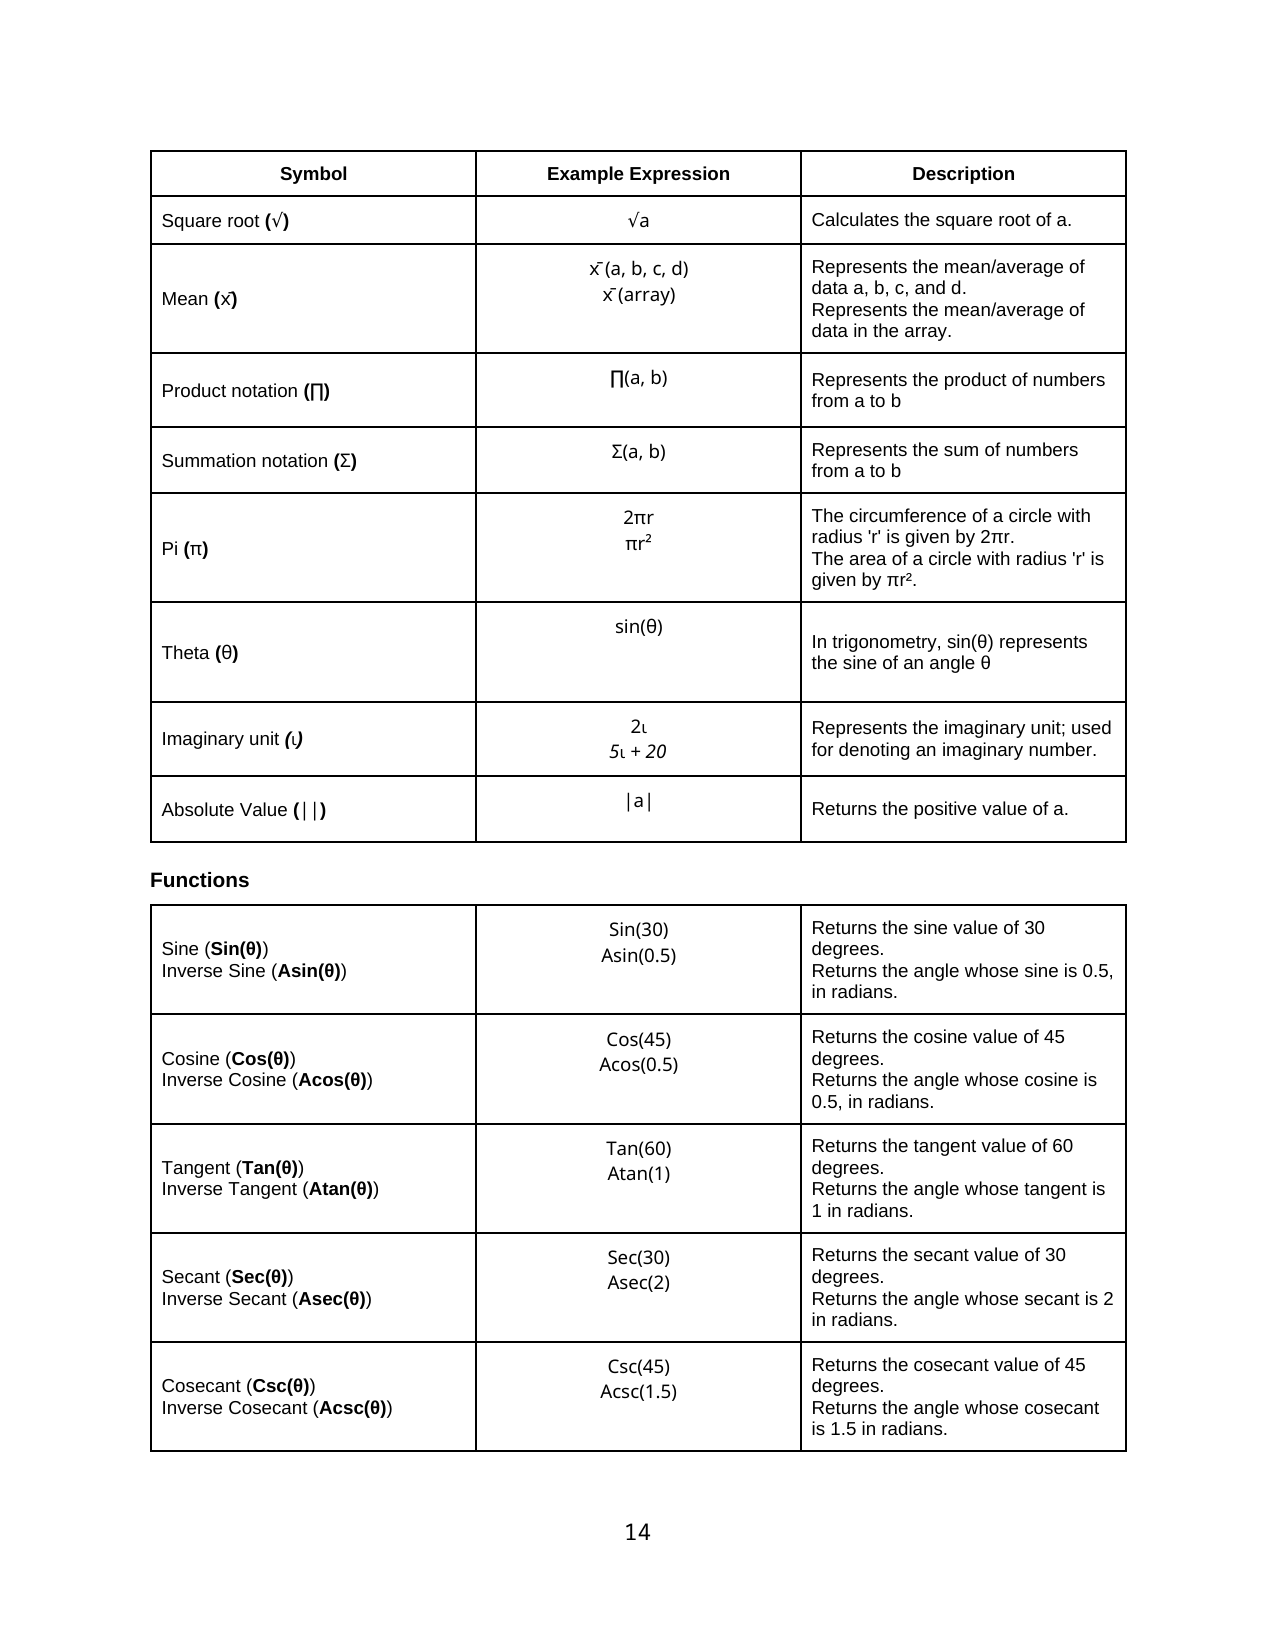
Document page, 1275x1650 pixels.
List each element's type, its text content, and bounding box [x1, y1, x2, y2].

table_cell Returns the secant value of 30 degrees. Returns the angle whose secant is 2 in radians. [802, 1234, 1125, 1341]
table_cell Represents the product of numbers from a to b [802, 354, 1125, 426]
table_cell Summation notation (Σ) [152, 428, 475, 492]
table_cell |a| [477, 777, 800, 841]
table_cell Pi (π) [152, 494, 475, 601]
table_cell sin(θ) [477, 603, 800, 701]
table_header Example Expression [477, 152, 800, 194]
table_cell Mean (x̄) [152, 245, 475, 352]
table_header Returns the sine value of 30 degrees. Returns the angle whose sine is 0.5, in radians. [802, 906, 1125, 1013]
table_cell Absolute Value (||) [152, 777, 475, 841]
table_cell Csc(45) Acsc(1.5) [477, 1343, 800, 1450]
table_cell Cos(45) Acos(0.5) [477, 1015, 800, 1122]
table_cell Returns the cosine value of 45 degrees. Returns the angle whose cosine is 0.5, in radians. [802, 1015, 1125, 1122]
table_cell Tangent (Tan(θ)) Inverse Tangent (Atan(θ)) [152, 1125, 475, 1232]
table_cell Sec(30) Asec(2) [477, 1234, 800, 1341]
table_header Symbol [152, 152, 475, 194]
text Functions [150, 868, 1125, 892]
table_cell Returns the cosecant value of 45 degrees. Returns the angle whose cosecant is 1.5 in radians. [802, 1343, 1125, 1450]
table_cell Σ(a, b) [477, 428, 800, 492]
table_cell Returns the tangent value of 60 degrees. Returns the angle whose tangent is 1 in radians. [802, 1125, 1125, 1232]
table_cell ∏(a, b) [477, 354, 800, 426]
table_cell Cosine (Cos(θ)) Inverse Cosine (Acos(θ)) [152, 1015, 475, 1122]
table_cell Product notation (∏) [152, 354, 475, 426]
table_cell Calculates the square root of a. [802, 197, 1125, 243]
table_header Description [802, 152, 1125, 194]
table_header Sine (Sin(θ)) Inverse Sine (Asin(θ)) [152, 906, 475, 1013]
table_cell Represents the imaginary unit; used for denoting an imaginary number. [802, 703, 1125, 775]
table_cell The circumference of a circle with radius 'r' is given by 2πr. The area of a circle with radius 'r' is given by πr². [802, 494, 1125, 601]
table_cell 2ι 5ι + 20 [477, 703, 800, 775]
table_cell Tan(60) Atan(1) [477, 1125, 800, 1232]
table_cell Imaginary unit (ι) [152, 703, 475, 775]
table_cell Theta (θ) [152, 603, 475, 701]
table_cell √a [477, 197, 800, 243]
table_cell In trigonometry, sin(θ) represents the sine of an angle θ [802, 603, 1125, 701]
table_cell Represents the sum of numbers from a to b [802, 428, 1125, 492]
table_cell Secant (Sec(θ)) Inverse Secant (Asec(θ)) [152, 1234, 475, 1341]
table_cell 2πr πr² [477, 494, 800, 601]
table_cell Cosecant (Csc(θ)) Inverse Cosecant (Acsc(θ)) [152, 1343, 475, 1450]
table_cell Returns the positive value of a. [802, 777, 1125, 841]
table_cell Square root (√) [152, 197, 475, 243]
table_header Sin(30) Asin(0.5) [477, 906, 800, 1013]
table_cell x̄ (a, b, c, d) x̄ (array) [477, 245, 800, 352]
table_cell Represents the mean/average of data a, b, c, and d. Represents the mean/average of data in the array. [802, 245, 1125, 352]
